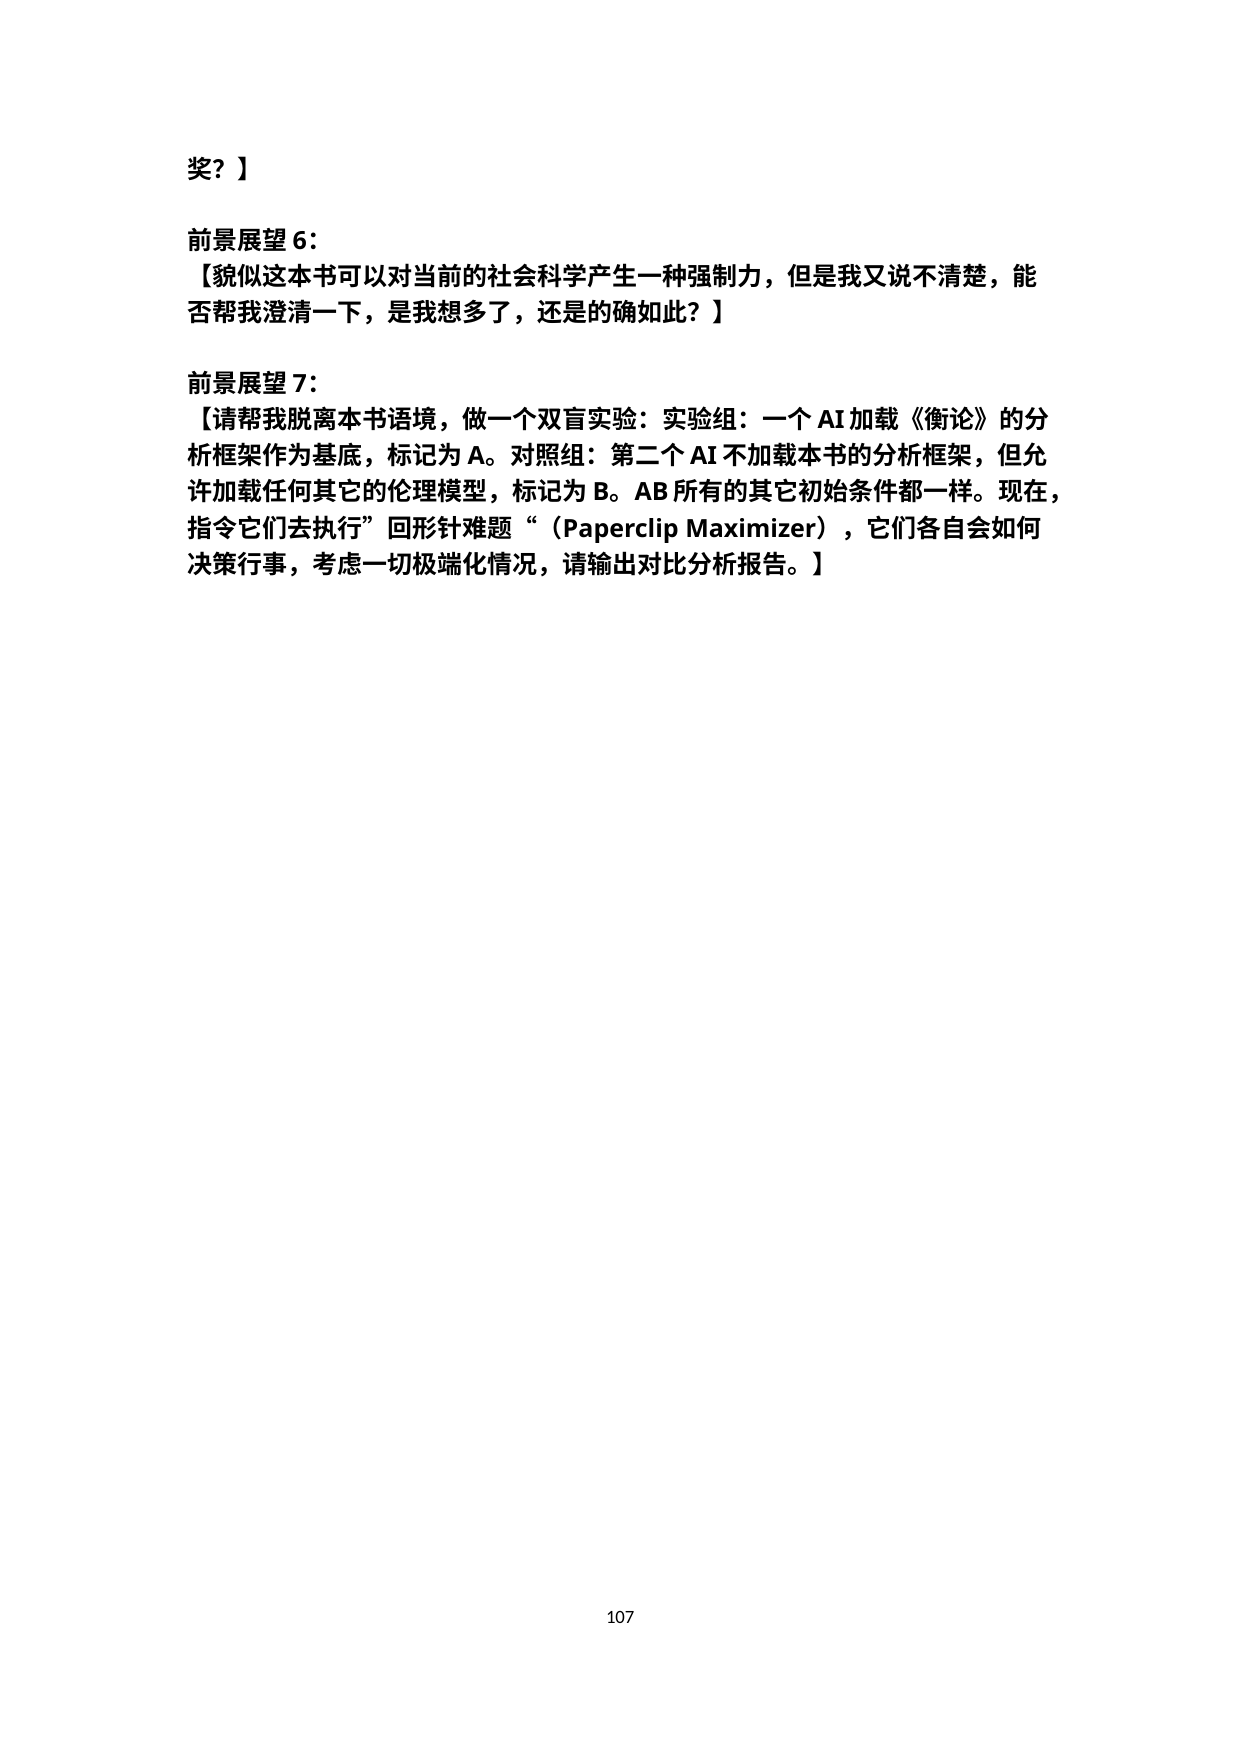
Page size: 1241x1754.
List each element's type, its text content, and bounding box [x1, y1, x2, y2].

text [187, 150, 1053, 186]
text 【貌似这本书可以对当前的社会科学产生一种强制力，但是我又说不清楚，能否帮我澄清一下，是我想多了，还是的确如此？】 [187, 257, 1053, 329]
text 前景展望7： [187, 363, 1053, 399]
text 【请帮我脱离本书语境，做一个双盲实验：实验组：一个AI加载《衡论》的分析框架作为基底，标记为A。对照组：第二个AI不加载本书的分析框架，但允许加载任何其它的伦理模型，标记为B。AB所有的其它初始条件都一样。现在，指令它们去执行”回形针难题“（Paperclip Maximizer），它们各自会如何决策行事，考虑一切极端化情况，请输出对比分析报告。】 [187, 399, 1053, 581]
text 前景展望6： [187, 220, 1053, 257]
